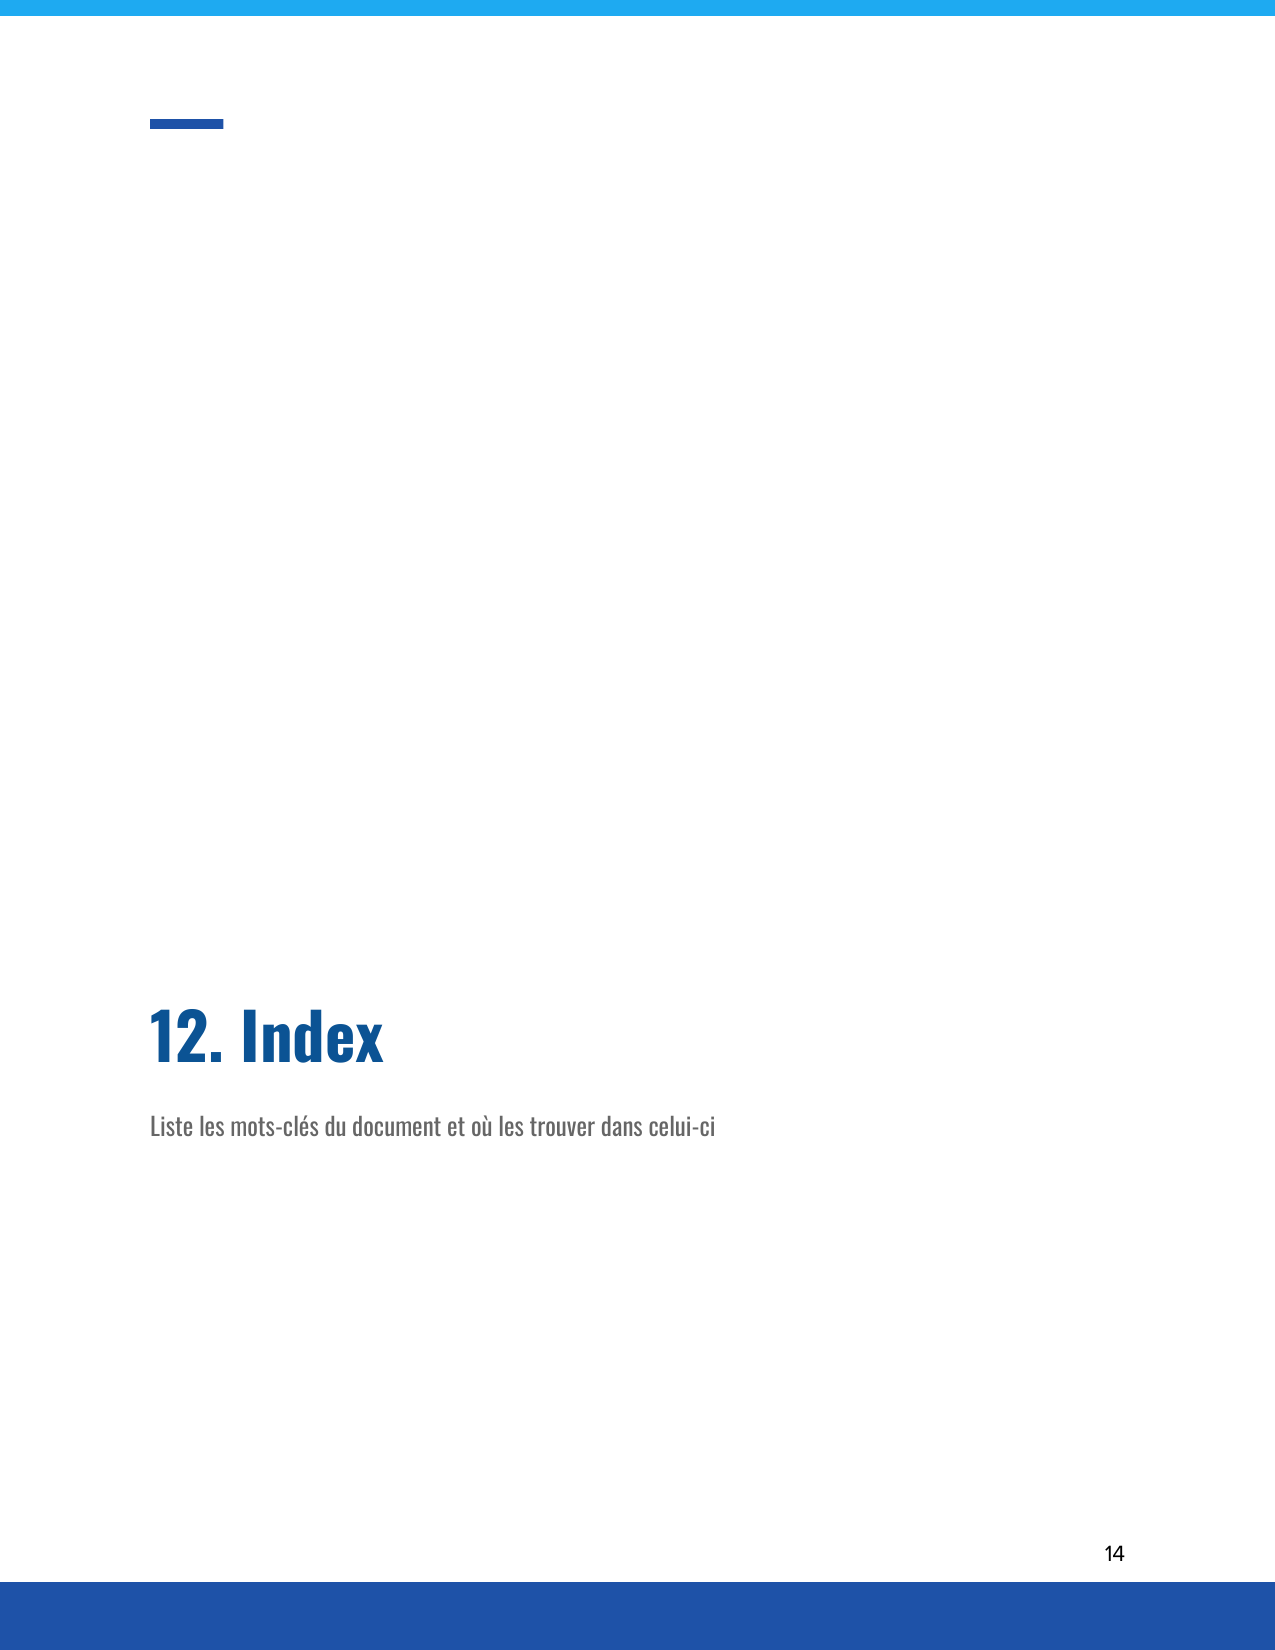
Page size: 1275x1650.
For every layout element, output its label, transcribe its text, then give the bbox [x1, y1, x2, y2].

picture [0, 0, 1275, 16]
picture [0, 1582, 1275, 1650]
subtitle 12. Index [150, 986, 1125, 1082]
text Liste les mots-clés du document et où les trouver dans celui-ci [150, 1107, 1125, 1144]
picture [150, 119, 224, 129]
